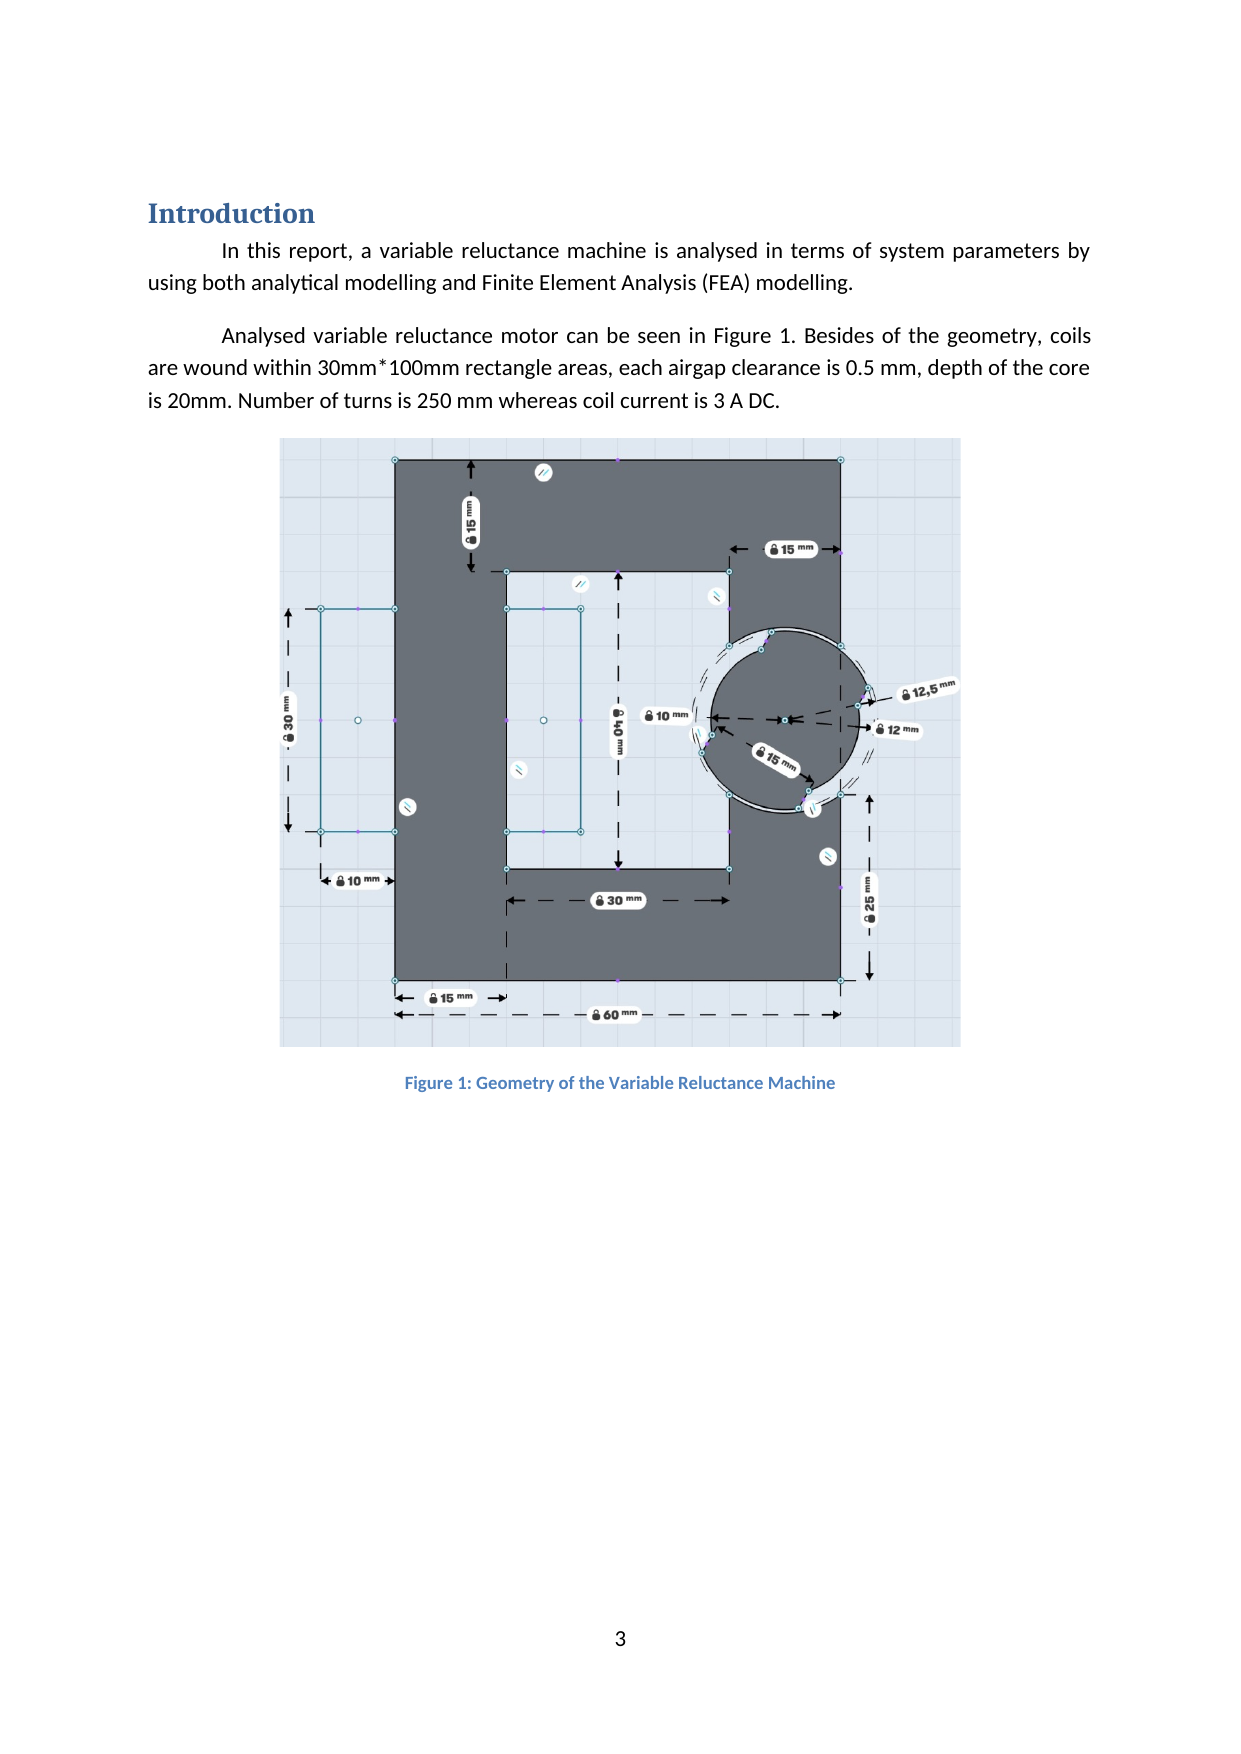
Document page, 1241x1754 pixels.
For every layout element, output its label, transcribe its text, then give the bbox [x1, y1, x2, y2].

text Figure 1: Geometry of the Variable Reluctance Machine [148, 1072, 1093, 1094]
subtitle Introduction [148, 198, 1093, 231]
text In this report, a variable reluctance machine is analysed in terms of system parameters by using both analytical modelling and Finite Element Analysis (FEA) modelling. [148, 236, 1093, 296]
picture [279, 438, 961, 1047]
text Analysed variable reluctance motor can be seen in Figure 1. Besides of the geometry, coils are wound within 30mm*100mm rectangle areas, each airgap clearance is 0.5 mm, depth of the core is 20mm. Number of turns is 250 mm whereas coil current is 3 A DC. [148, 321, 1093, 414]
